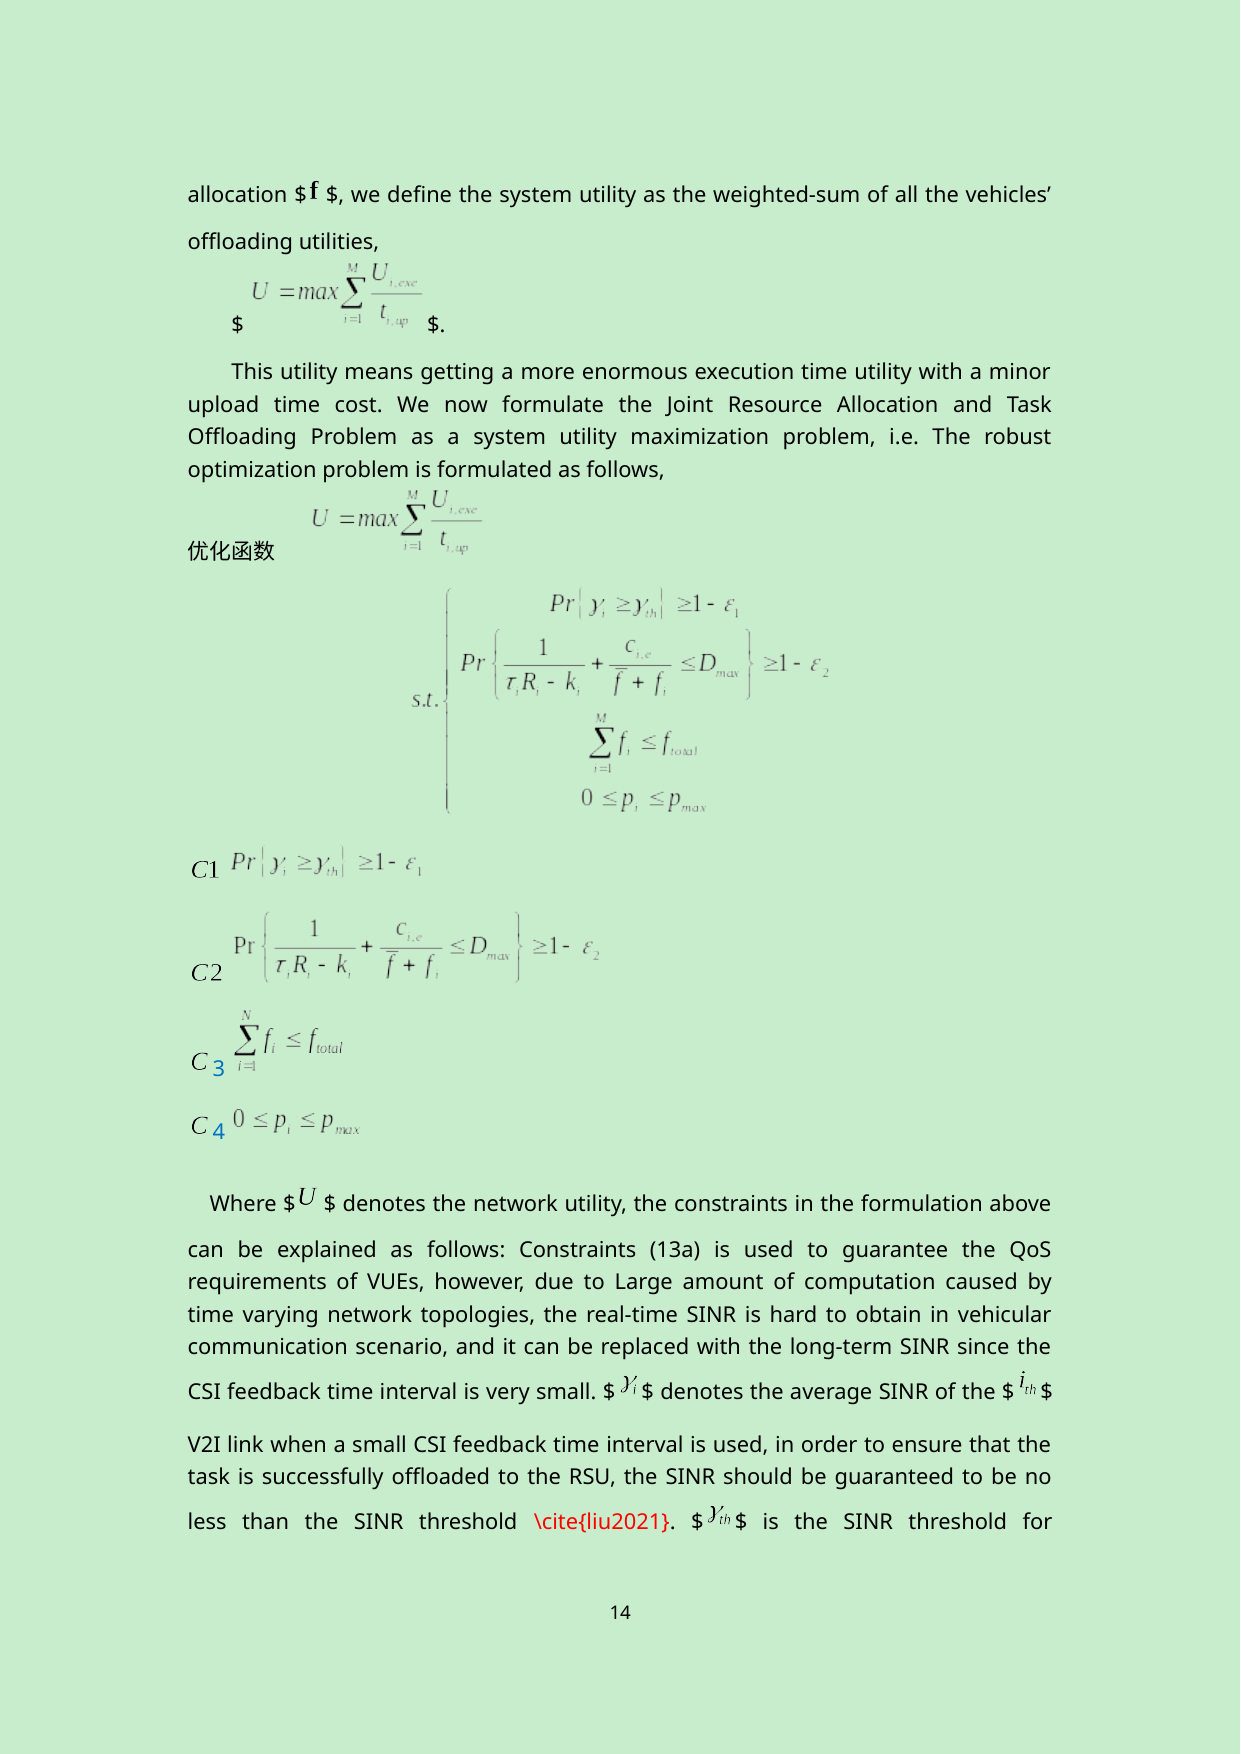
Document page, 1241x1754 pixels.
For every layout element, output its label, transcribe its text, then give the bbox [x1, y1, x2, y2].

text 优化函数 [187, 485, 1053, 582]
text $ $. [187, 257, 1053, 355]
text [187, 160, 1053, 257]
text This utility means getting a more enormous execution time utility with a minor upload time cost. We now formulate the Joint Resource Allocation and Task Offloading Problem as a system utility maximization problem, i.e. The robust optimization problem is formulated as follows, [187, 355, 1053, 485]
text 4 [187, 1102, 1053, 1167]
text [187, 1167, 1053, 1557]
text 3 [187, 1005, 1053, 1102]
